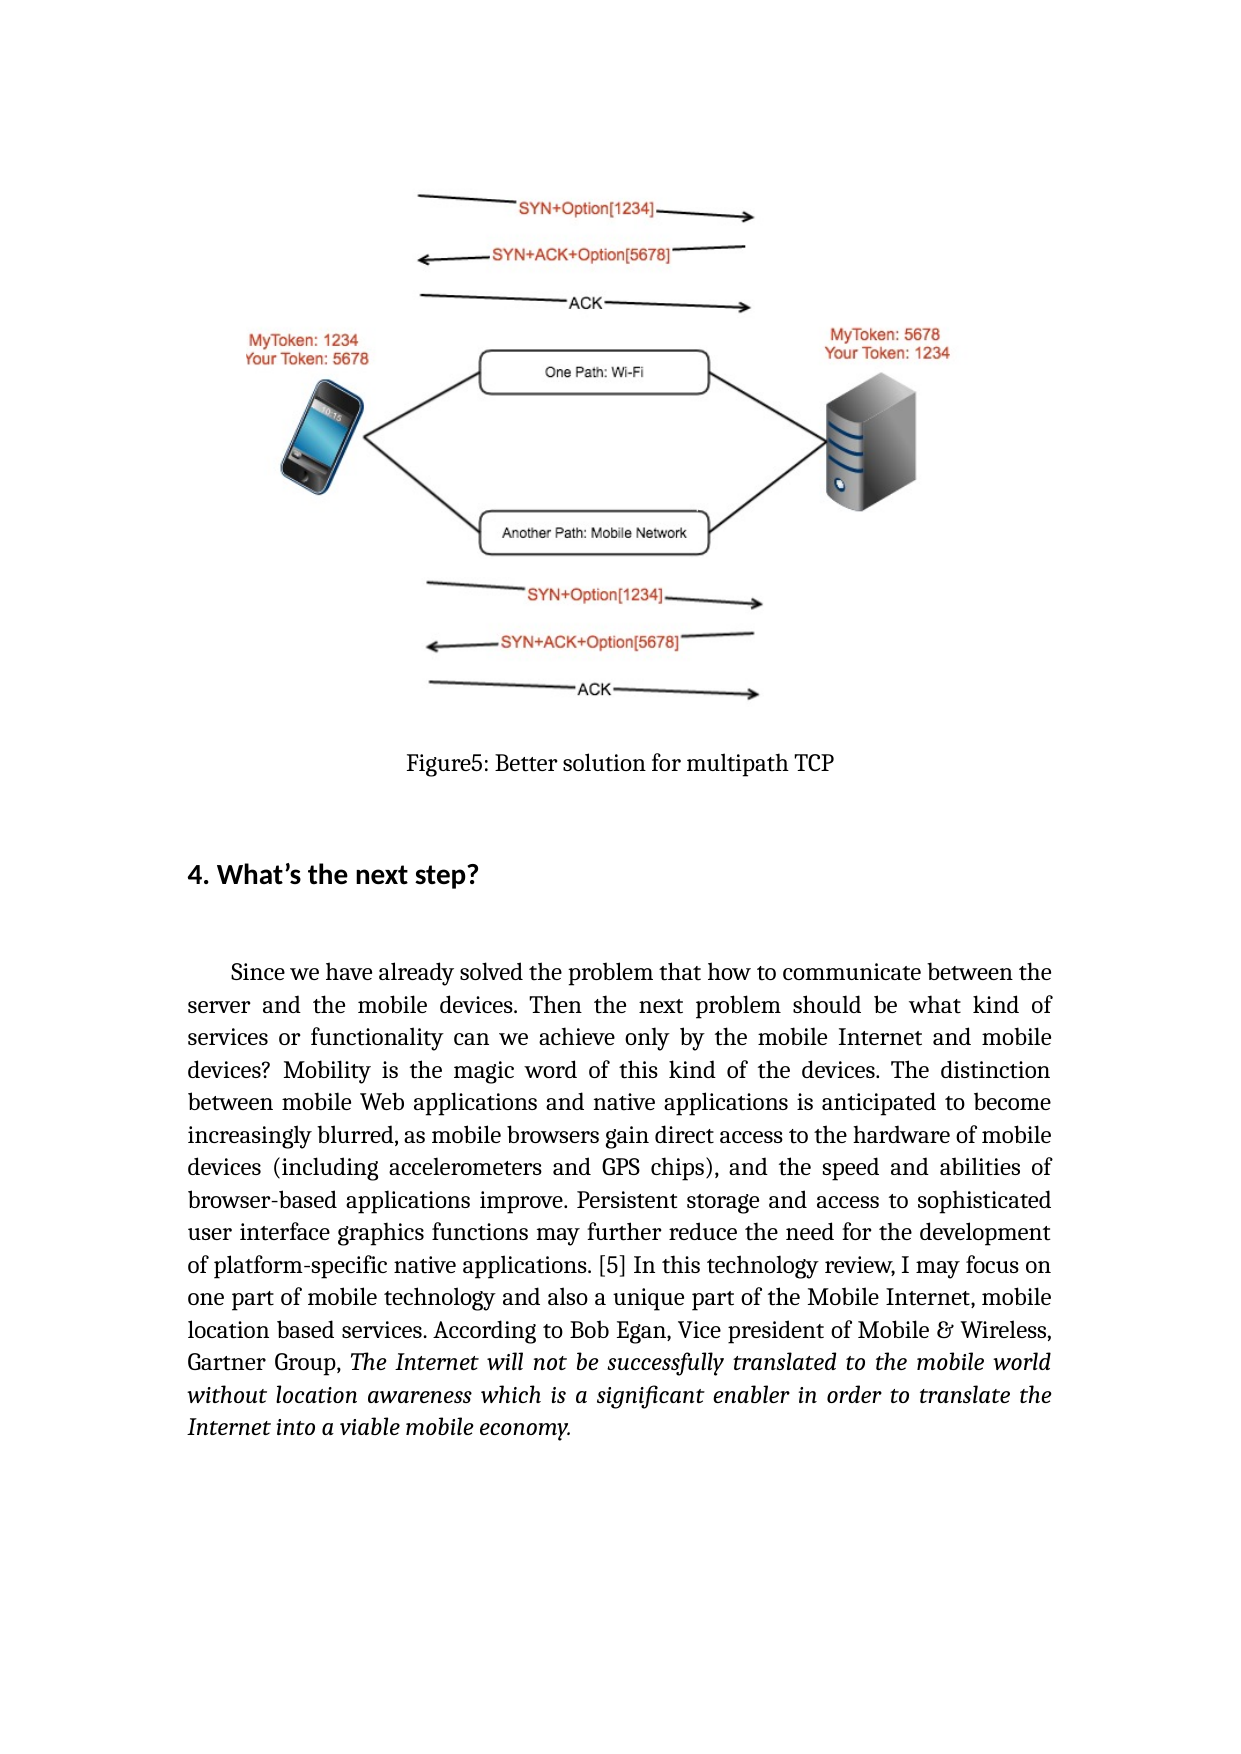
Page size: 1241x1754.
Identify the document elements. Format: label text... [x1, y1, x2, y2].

text Since we have already solved the problem that how to communicate between the server and the mobile devices. Then the next problem should be what kind of services or functionality can we achieve only by the mobile Internet and mobile devices? Mobility is the magic word of this kind of the devices. The distinction between mobile Web applications and native applications is anticipated to become increasingly blurred, as mobile browsers gain direct access to the hardware of mobile devices (including accelerometers and GPS chips), and the speed and abilities of browser-based applications improve. Persistent storage and access to sophisticated user interface graphics functions may further reduce the need for the development of platform-specific native applications. [5] In this technology review, I may focus on one part of mobile technology and also a unique part of the Mobile Internet, mobile location based services. According to Bob Egan, Vice president of Mobile & Wireless, Gartner Group, The Internet will not be successfully translated to the mobile world without location awareness which is a significant enabler in order to translate the Internet into a viable mobile economy. [187, 956, 1053, 1444]
text Figure5: Better solution for multipath TCP [187, 747, 1053, 779]
subtitle 4. What’s the next step? [187, 841, 1053, 906]
picture [246, 162, 994, 723]
